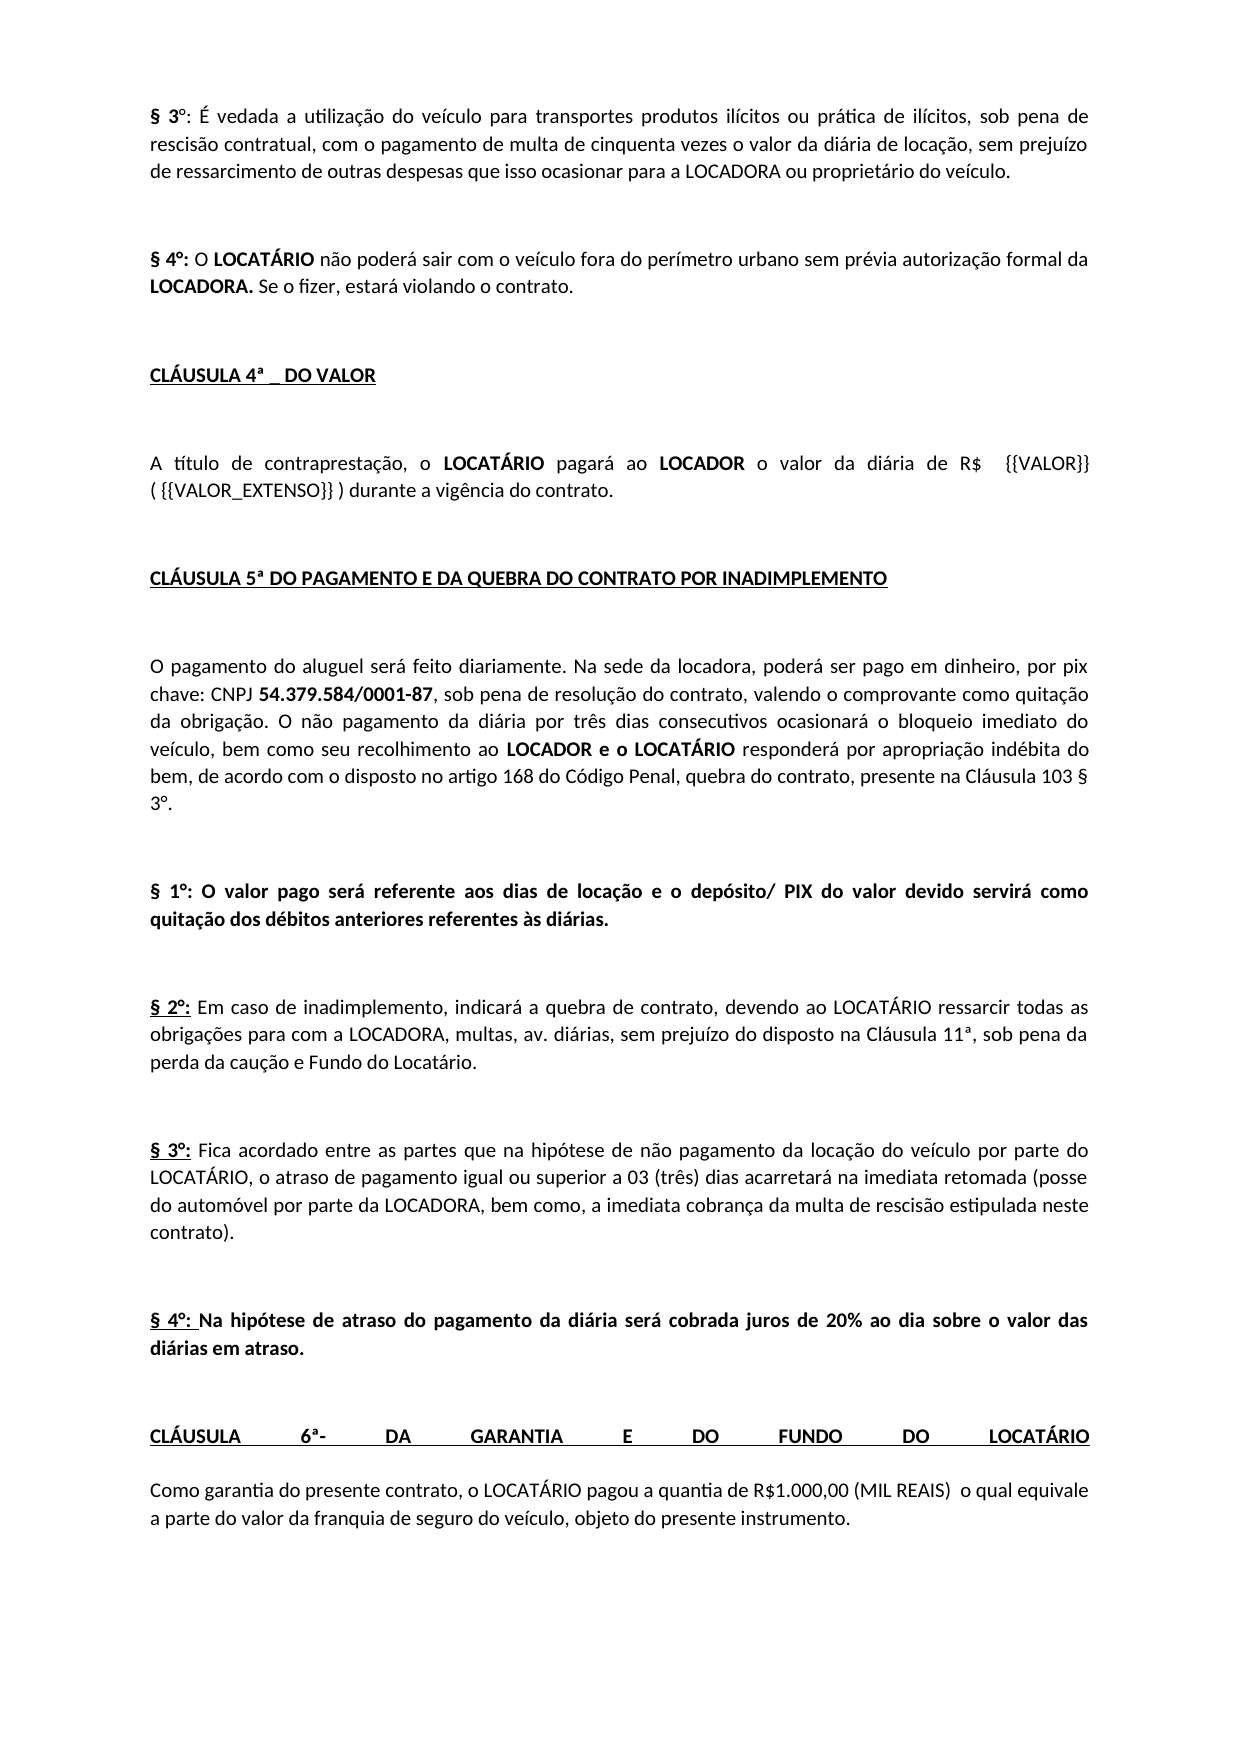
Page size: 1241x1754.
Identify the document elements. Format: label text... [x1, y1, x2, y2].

text CLÁUSULA 4ª _ DO VALOR [150, 362, 1090, 387]
text O pagamento do aluguel será feito diariamente. Na sede da locadora, poderá ser pago em dinheiro, por pix chave: CNPJ 54.379.584/0001-87, sob pena de resolução do contrato, valendo o comprovante como quitação da obrigação. O não pagamento da diária por três dias consecutivos ocasionará o bloqueio imediato do veículo, bem como seu recolhimento ao LOCADOR e o LOCATÁRIO responderá por apropriação indébita do bem, de acordo com o disposto no artigo 168 do Código Penal, quebra do contrato, presente na Cláusula 103 § 3°. [150, 653, 1090, 816]
text § 4°: Na hipótese de atraso do pagamento da diária será cobrada juros de 20% ao dia sobre o valor das diárias em atraso. [150, 1307, 1090, 1360]
text § 4°: O LOCATÁRIO não poderá sair com o veículo fora do perímetro urbano sem prévia autorização formal da LOCADORA. Se o fizer, estará violando o contrato. [150, 246, 1090, 299]
text CLÁUSULA 6ª- DA GARANTIA E DO FUNDO DO LOCATÁRIO Como garantia do presente contrato, o LOCATÁRIO pagou a quantia de R$1.000,00 (MIL REAIS) o qual equivale a parte do valor da franquia de seguro do veículo, objeto do presente instrumento. [150, 1446, 1090, 1531]
text § 3°: É vedada a utilização do veículo para transportes produtos ilícitos ou prática de ilícitos, sob pena de rescisão contratual, com o pagamento de multa de cinquenta vezes o valor da diária de locação, sem prejuízo de ressarcimento de outras despesas que isso ocasionar para a LOCADORA ou proprietário do veículo. [150, 103, 1090, 183]
text § 3°: Fica acordado entre as partes que na hipótese de não pagamento da locação do veículo por parte do LOCATÁRIO, o atraso de pagamento igual ou superior a 03 (três) dias acarretará na imediata retomada (posse do automóvel por parte da LOCADORA, bem como, a imediata cobrança da multa de rescisão estipulada neste contrato). [150, 1137, 1090, 1245]
text § 1°: O valor pago será referente aos dias de locação e o depósito/ PIX do valor devido servirá como quitação dos débitos anteriores referentes às diárias. [150, 879, 1090, 931]
text A título de contraprestação, o LOCATÁRIO pagará ao LOCADOR o valor da diária de R$ {{VALOR}} ( {{VALOR_EXTENSO}} ) durante a vigência do contrato. [150, 450, 1090, 503]
text CLÁUSULA 5ª DO PAGAMENTO E DA QUEBRA DO CONTRATO POR INADIMPLEMENTO [150, 565, 1090, 591]
text CLÁUSULA 6ª- DA GARANTIA E DO FUNDO DO LOCATÁRIO Como garantia do presente contrato, o LOCATÁRIO pagou a quantia de R$1.000,00 (MIL REAIS) o qual equivale a parte do valor da franquia de seguro do veículo, objeto do presente instrumento. [150, 1423, 1090, 1445]
text § 2°: Em caso de inadimplemento, indicará a quebra de contrato, devendo ao LOCATÁRIO ressarcir todas as obrigações para com a LOCADORA, multas, av. diárias, sem prejuízo do disposto na Cláusula 11ª, sob pena da perda da caução e Fundo do Locatário. [150, 994, 1090, 1074]
